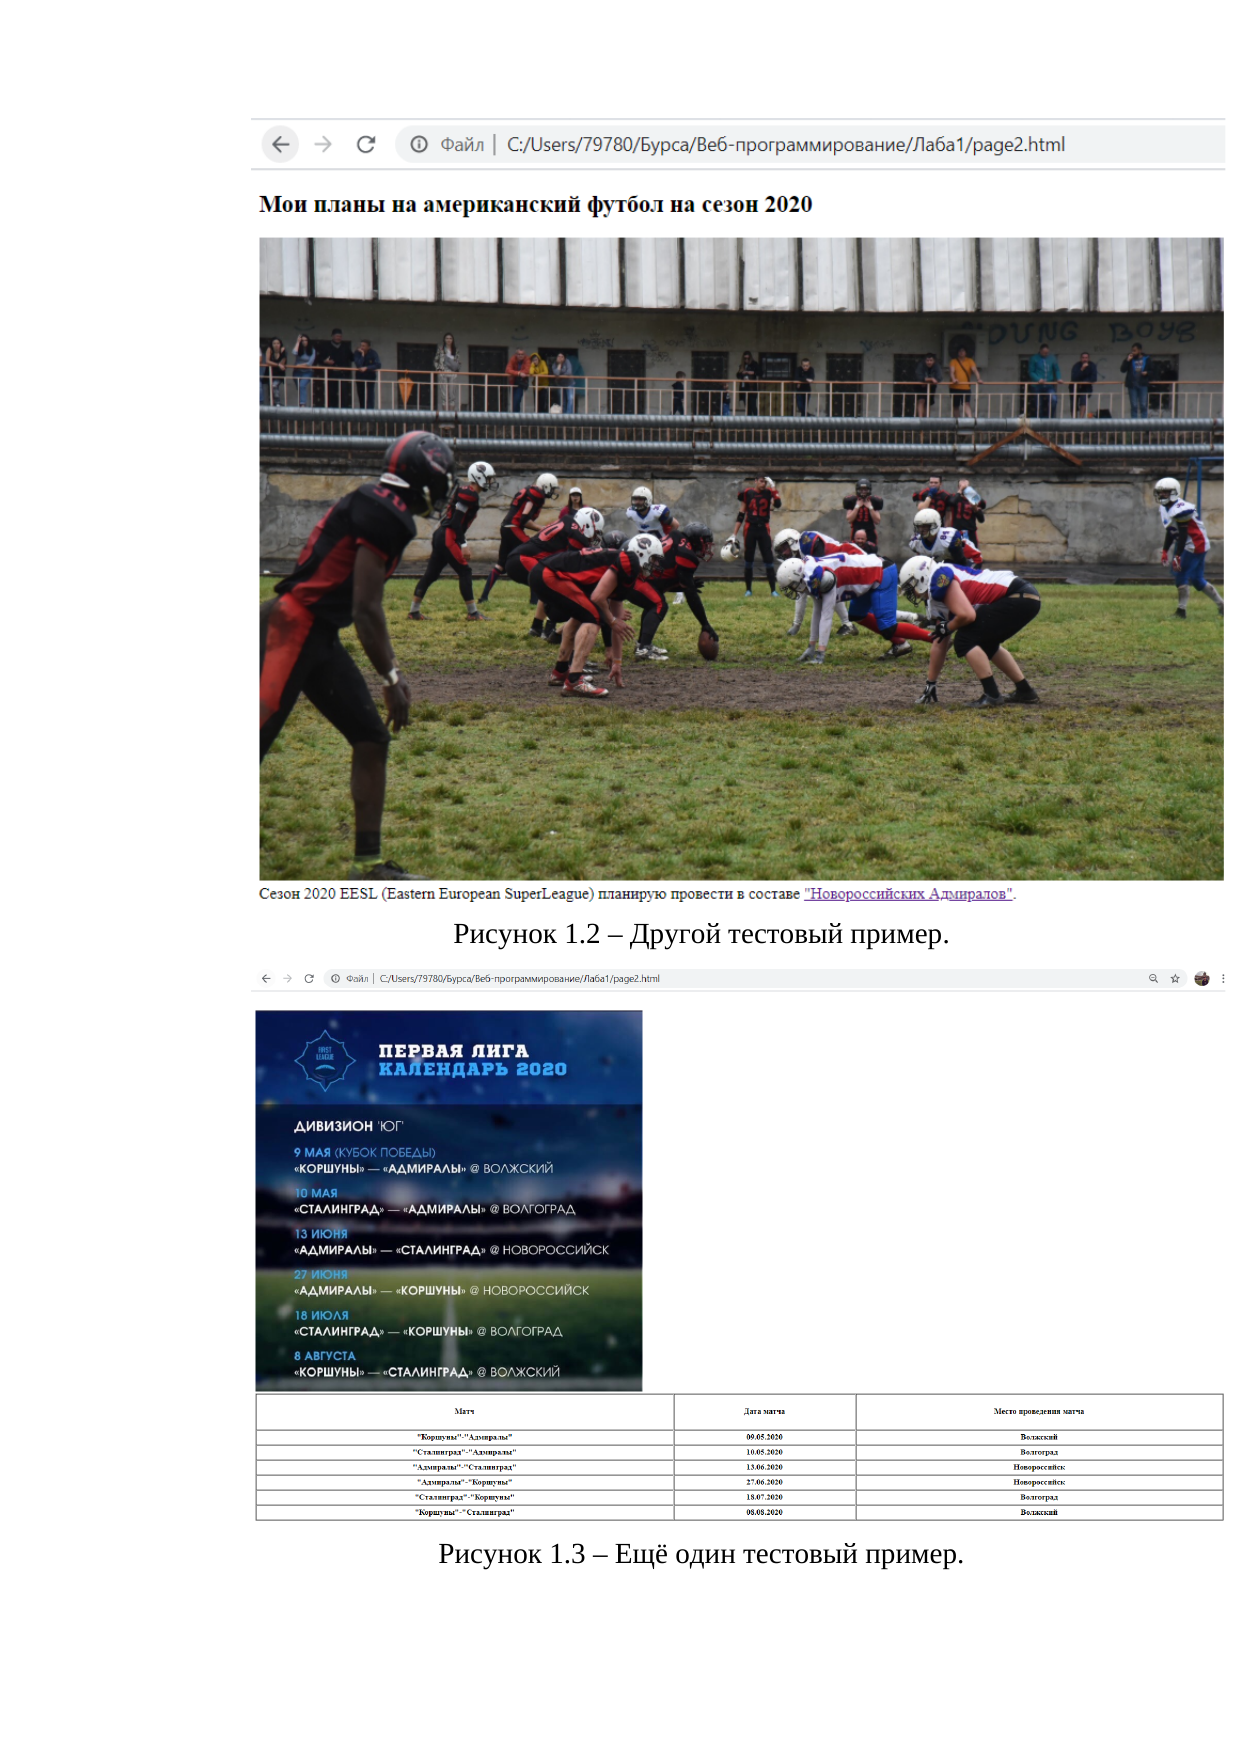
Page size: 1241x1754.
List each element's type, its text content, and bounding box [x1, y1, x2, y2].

picture [251, 966, 1226, 1522]
text Рисунок 1.2 – Другой тестовый пример. [177, 917, 1152, 950]
picture [251, 118, 1226, 903]
text Рисунок 1.3 – Ещё один тестовый пример. [177, 1536, 1152, 1569]
